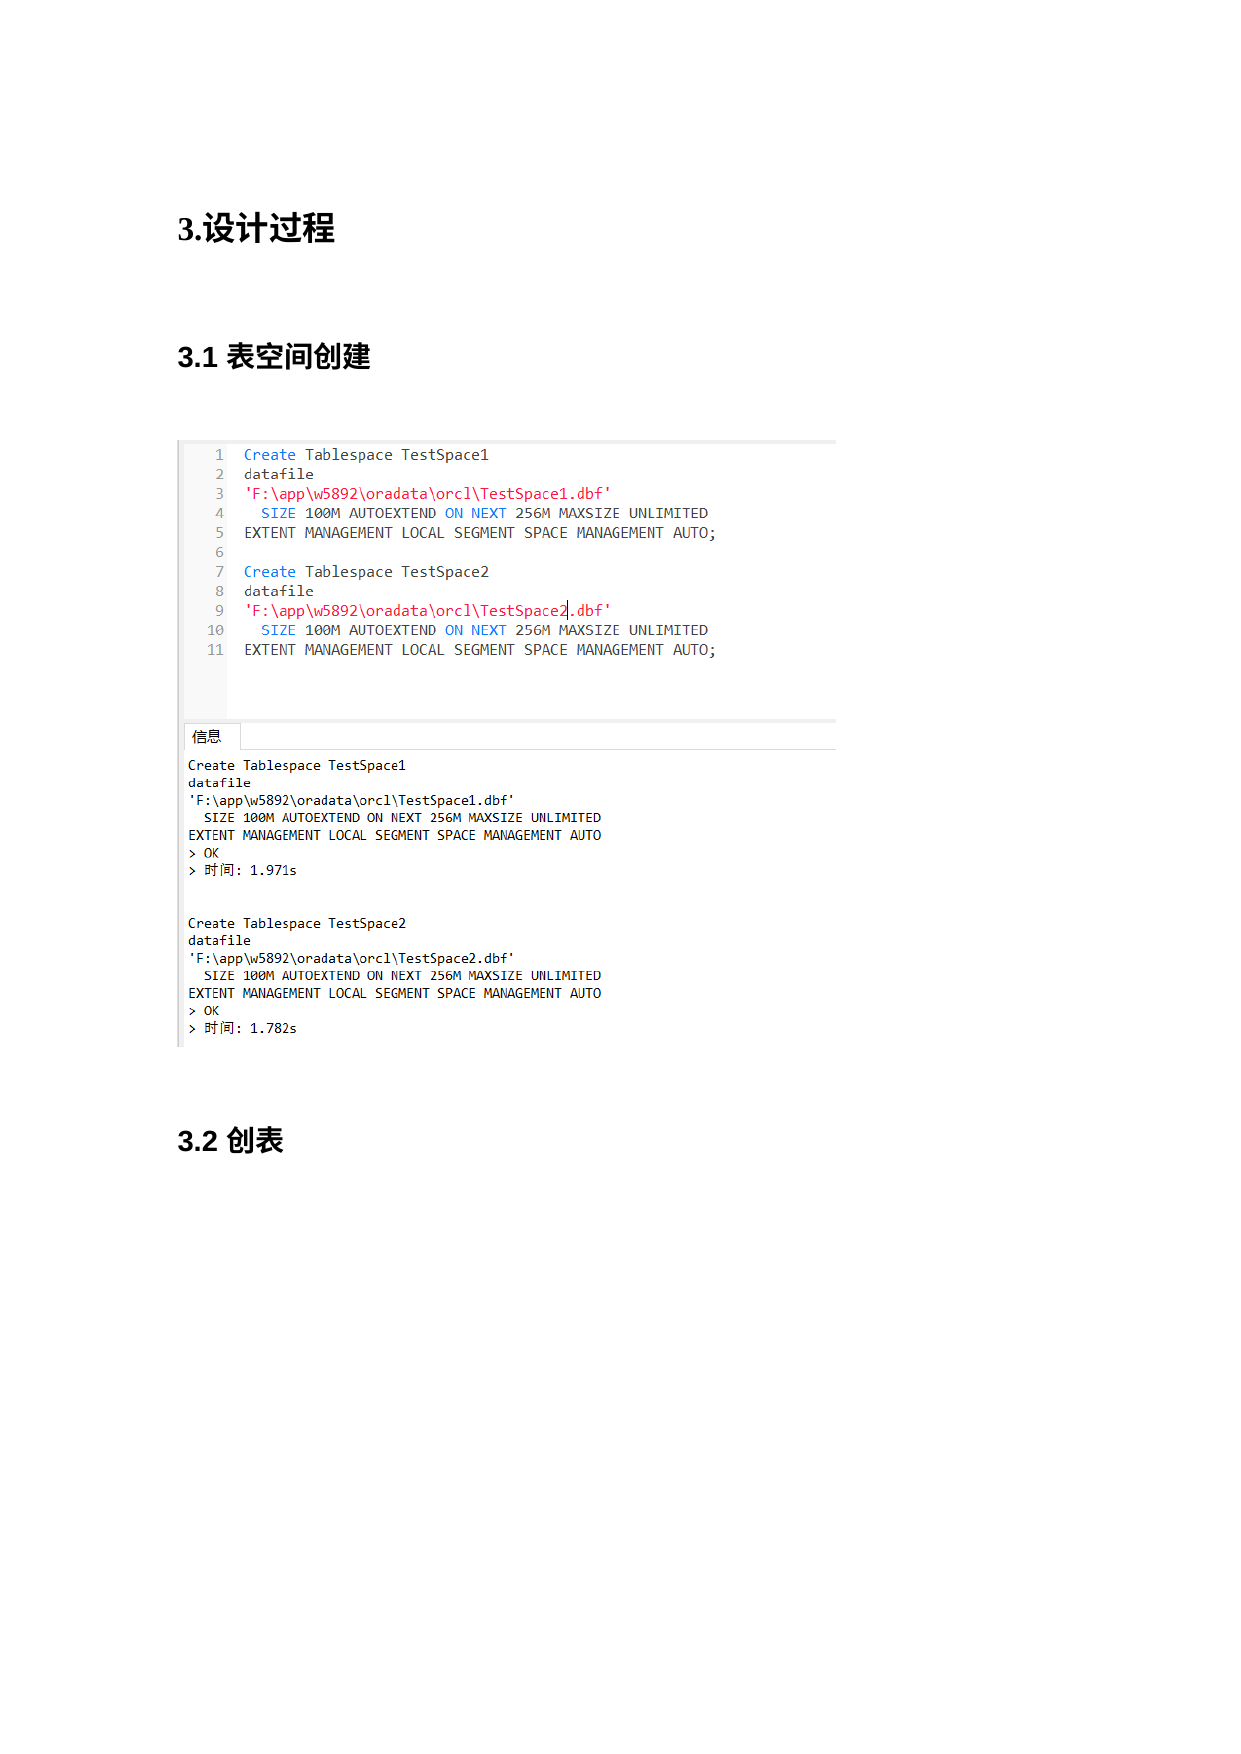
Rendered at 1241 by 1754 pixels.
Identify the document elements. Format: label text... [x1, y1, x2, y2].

subtitle 3.1 表空间创建 [177, 322, 1087, 387]
subtitle 3.设计过程 [177, 193, 1087, 258]
subtitle 3.2 创表 [177, 1106, 1087, 1171]
picture [177, 440, 836, 1047]
